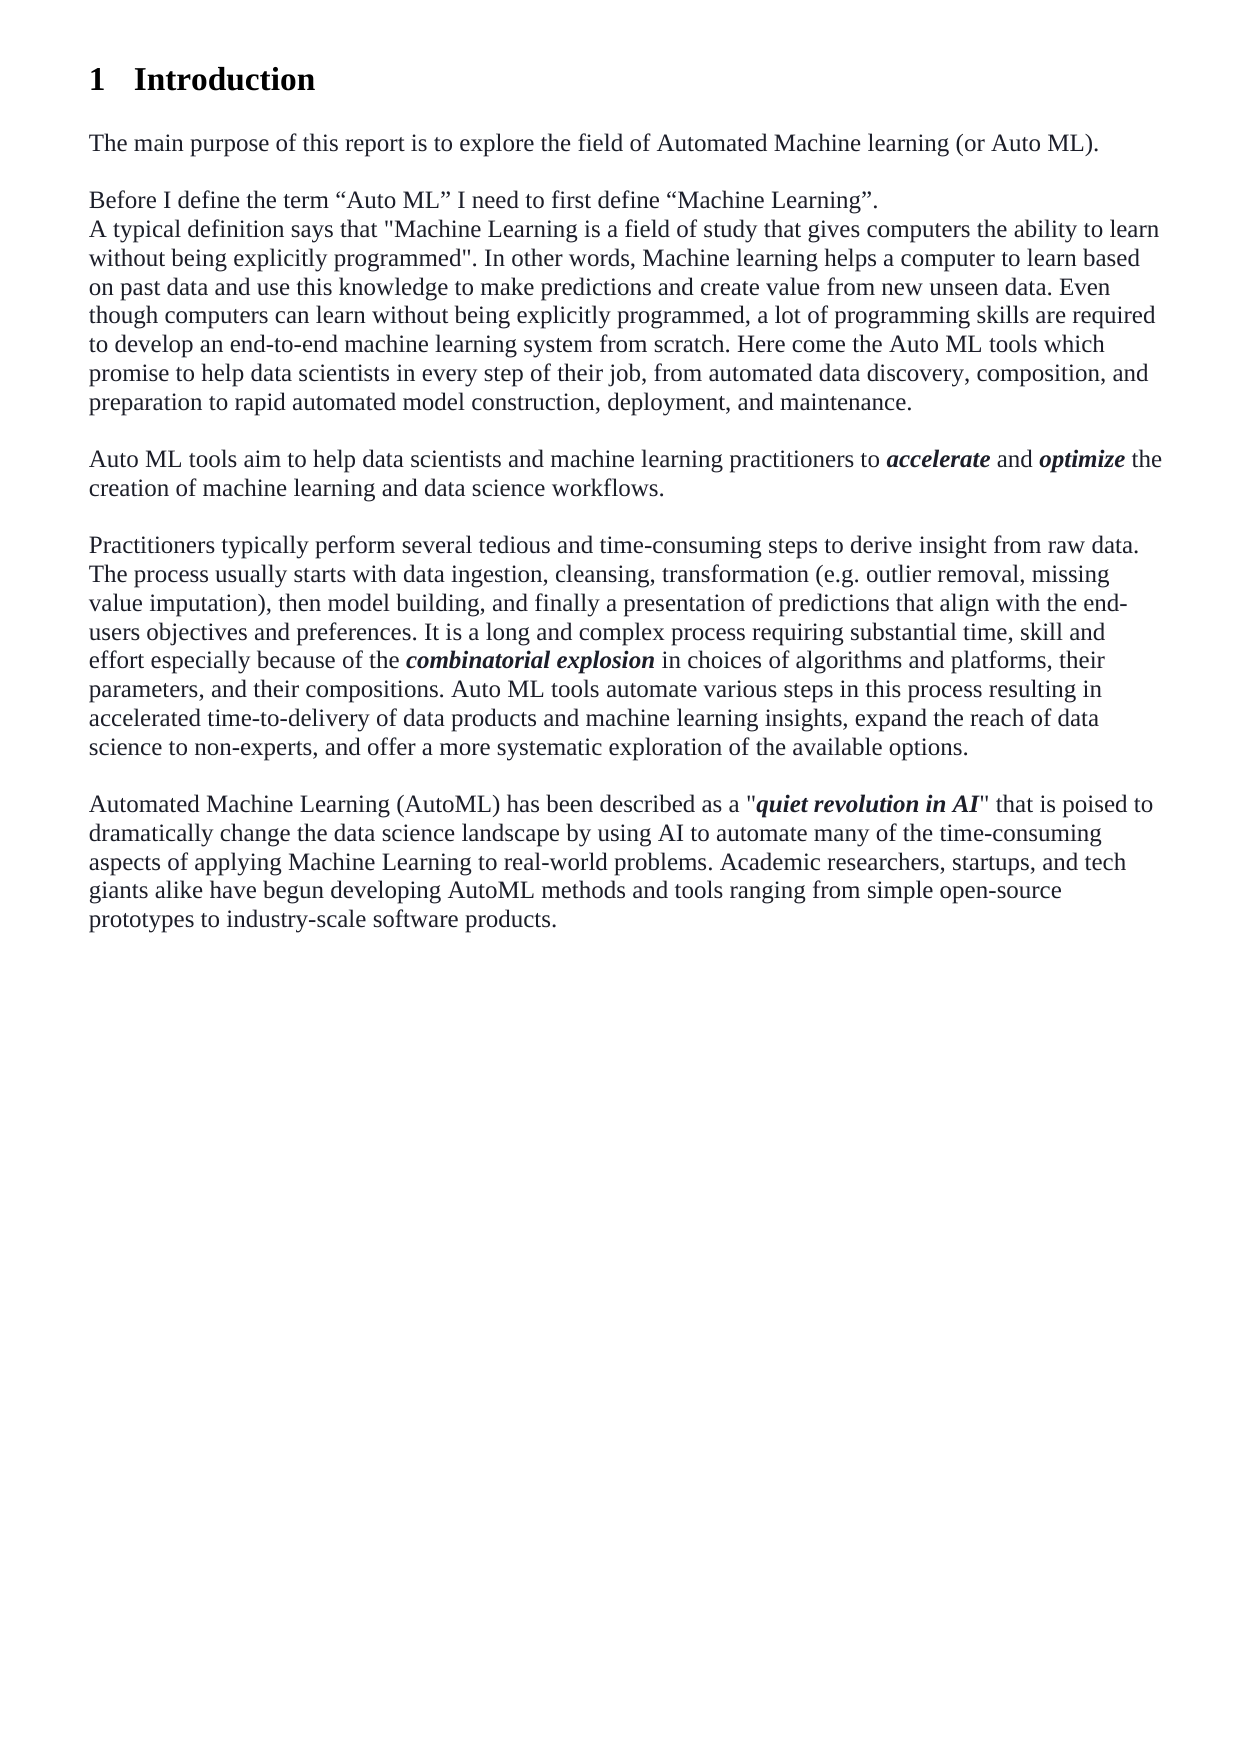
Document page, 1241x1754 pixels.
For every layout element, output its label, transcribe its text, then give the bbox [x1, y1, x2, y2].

text Practitioners typically perform several tedious and time-consuming steps to derive insight from raw data. The process usually starts with data ingestion, cleansing, transformation (e.g. outlier removal, missing value imputation), then model building, and finally a presentation of predictions that align with the end-users objectives and preferences. It is a long and complex process requiring substantial time, skill and effort especially because of the combinatorial explosion in choices of algorithms and platforms, their parameters, and their compositions. Auto ML tools automate various steps in this process resulting in accelerated time-to-delivery of data products and machine learning insights, expand the reach of data science to non-experts, and offer a more systematic exploration of the available options. [89, 531, 1167, 761]
text Auto ML tools aim to help data scientists and machine learning practitioners to accelerate and optimize the creation of machine learning and data science workflows. [89, 444, 1167, 502]
text Automated Machine Learning (AutoML) has been described as a "quiet revolution in AI" that is poised to dramatically change the data science landscape by using AI to automate many of the time-consuming aspects of applying Machine Learning to real-world problems. Academic researchers, startups, and tech giants alike have begun developing AutoML methods and tools ranging from simple open-source prototypes to industry-scale software products. [89, 789, 1167, 933]
text Before I define the term “Auto ML” I need to first define “Machine Learning”. [89, 186, 1167, 214]
text A typical definition says that "Machine Learning is a field of study that gives computers the ability to learn without being explicitly programmed". In other words, Machine learning helps a computer to learn based on past data and use this knowledge to make predictions and create value from new unseen data. Even though computers can learn without being explicitly programmed, a lot of programming skills are required to develop an end-to-end machine learning system from scratch. Here come the Auto ML tools which promise to help data scientists in every step of their job, from automated data discovery, composition, and preparation to rapid automated model construction, deployment, and maintenance. [89, 214, 1167, 416]
text The main purpose of this report is to explore the field of Automated Machine learning (or Auto ML). [89, 128, 1167, 157]
subtitle Introduction [89, 59, 1167, 97]
